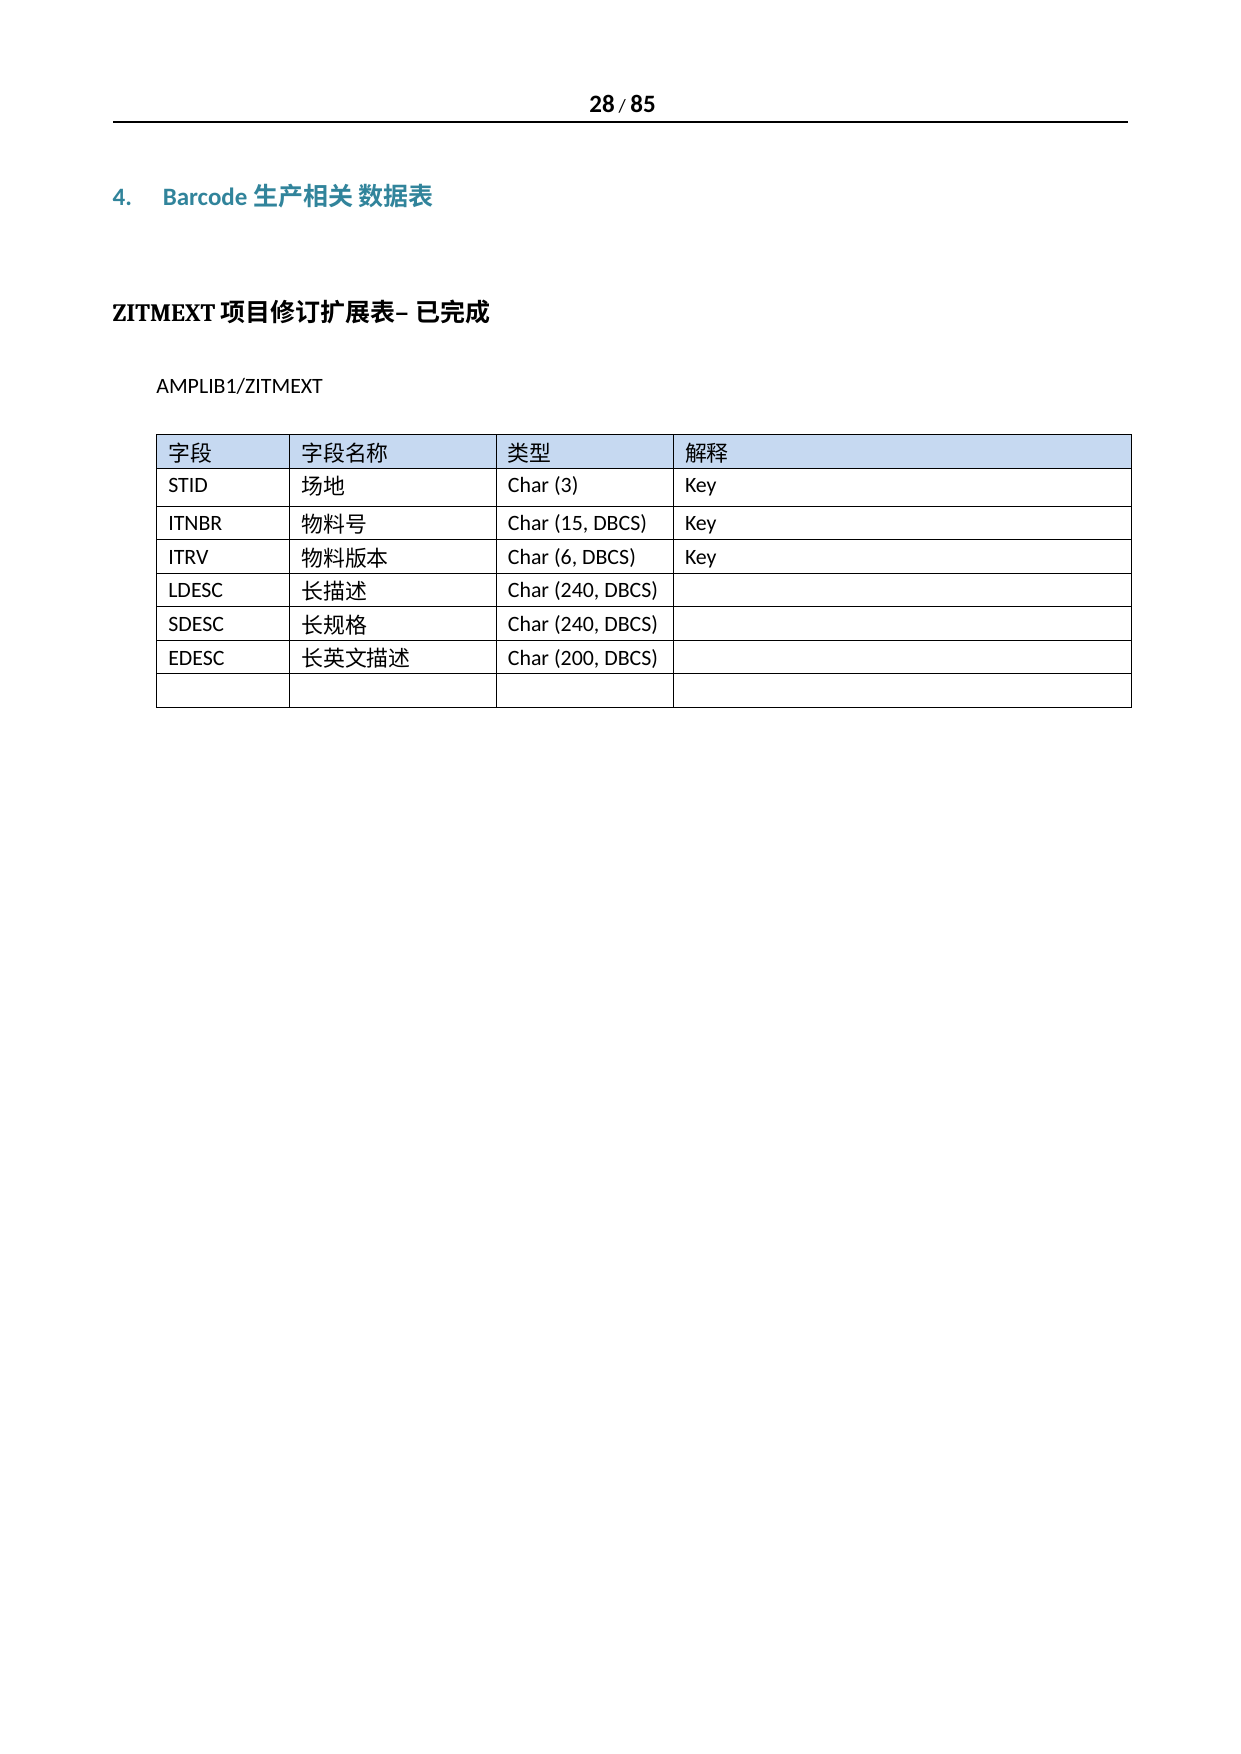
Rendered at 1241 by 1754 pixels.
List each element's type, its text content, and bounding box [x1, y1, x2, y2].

table_cell [674, 641, 1131, 673]
table_cell SDESC [157, 607, 289, 640]
table_header 字段 [157, 435, 289, 468]
table_cell [290, 674, 496, 707]
table_cell Key [674, 469, 1131, 506]
table_cell [497, 674, 673, 707]
table_cell LDESC [157, 574, 289, 606]
table_cell ITRV [157, 540, 289, 573]
table_cell [157, 674, 289, 707]
table_header 字段名称 [290, 435, 496, 468]
table_cell Char (6, DBCS) [497, 540, 673, 573]
table_cell Char (15, DBCS) [497, 507, 673, 539]
table_cell STID [157, 469, 289, 506]
table_cell 长英文描述 [290, 641, 496, 673]
subtitle ZITMEXT 项目修订扩展表– 已完成 [112, 278, 1128, 343]
table_cell 长描述 [290, 574, 496, 606]
table_cell Char (3) [497, 469, 673, 506]
table_cell 物料版本 [290, 540, 496, 573]
table_cell 长规格 [290, 607, 496, 640]
table_cell 场地 [290, 469, 496, 506]
table_cell [674, 607, 1131, 640]
table_cell Char (240, DBCS) [497, 574, 673, 606]
text AMPLIB1/ZITMEXT [112, 369, 1128, 402]
table_cell Key [674, 540, 1131, 573]
table_cell ITNBR [157, 507, 289, 539]
table_header 类型 [497, 435, 673, 468]
table_header 解释 [674, 435, 1131, 468]
table_cell Key [674, 507, 1131, 539]
subtitle Barcode 生产相关 数据表 [112, 162, 1128, 227]
table_cell 物料号 [290, 507, 496, 539]
table_cell [674, 674, 1131, 707]
table_cell [674, 574, 1131, 606]
table_cell Char (200, DBCS) [497, 641, 673, 673]
table_cell Char (240, DBCS) [497, 607, 673, 640]
table_cell EDESC [157, 641, 289, 673]
